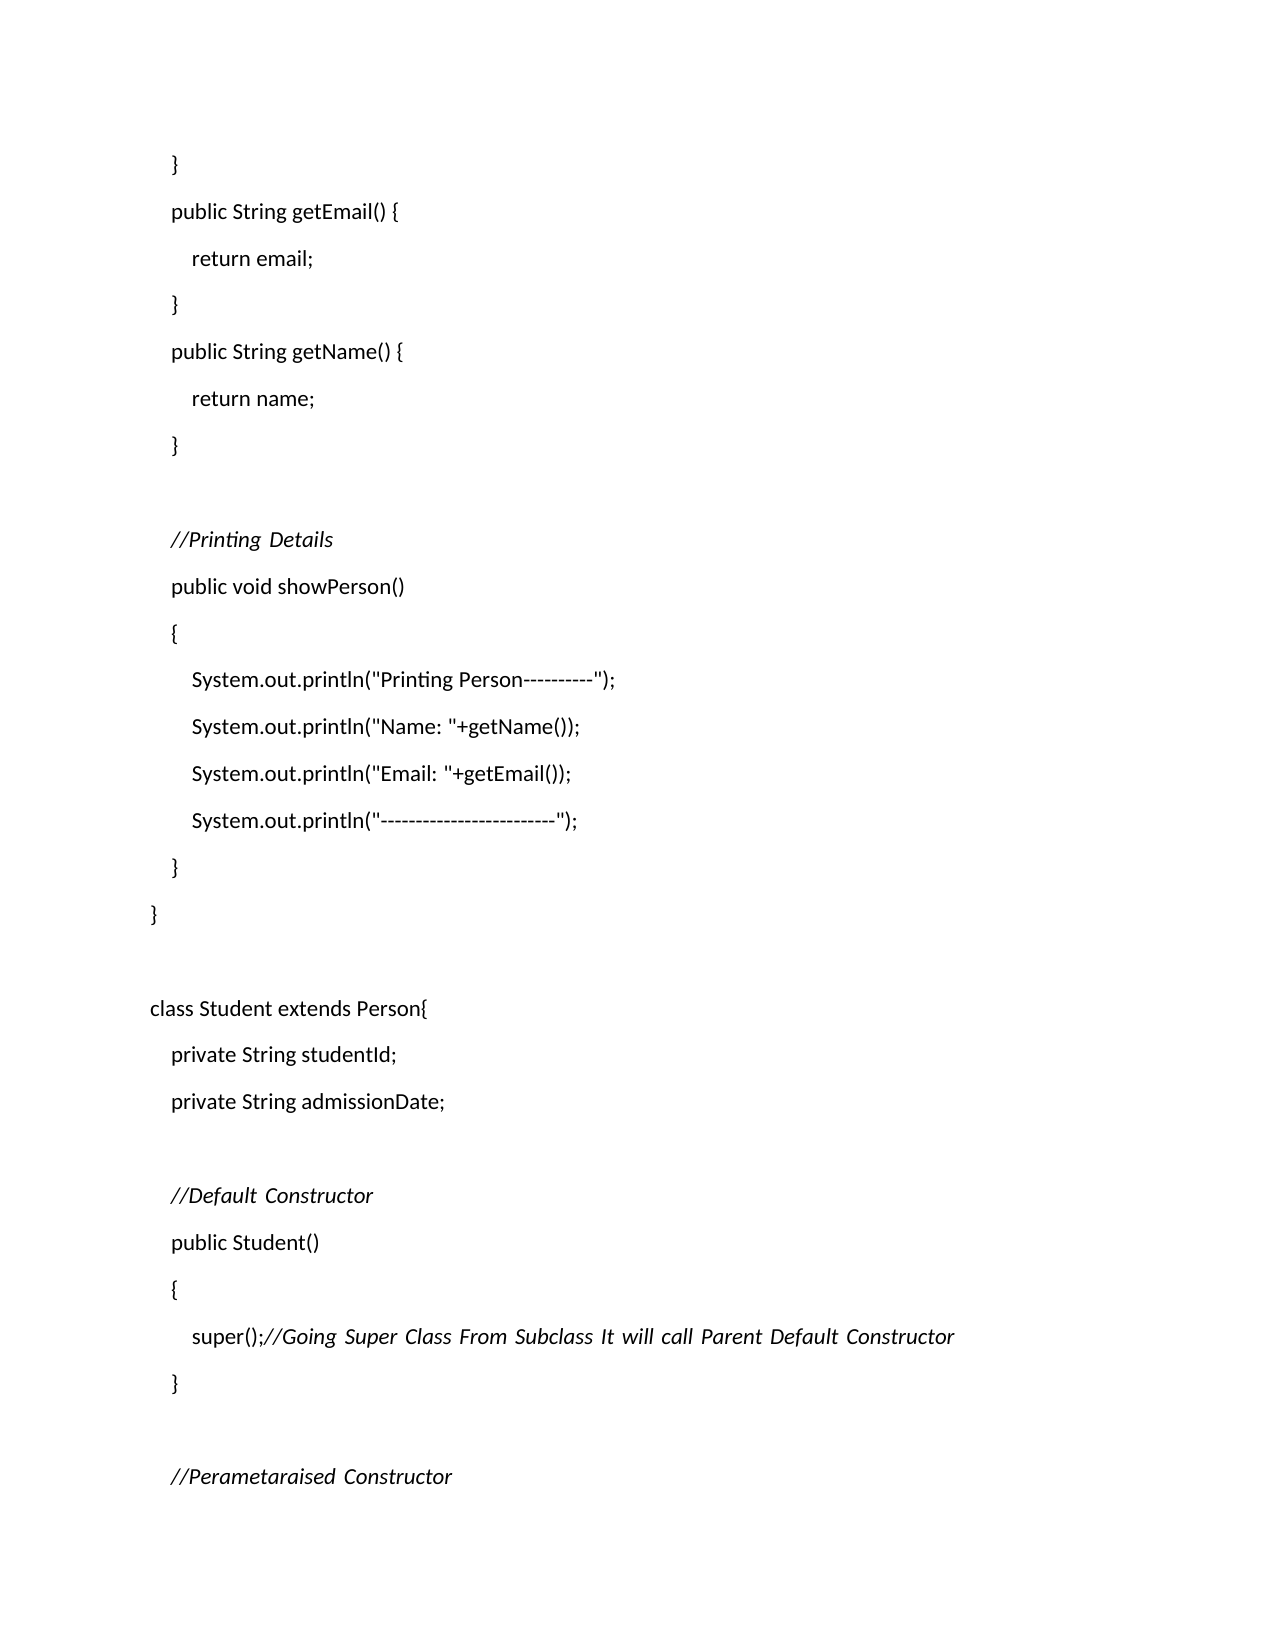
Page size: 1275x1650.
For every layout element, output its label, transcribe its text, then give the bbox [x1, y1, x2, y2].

text } [150, 150, 1125, 178]
text public Student() [150, 1228, 1125, 1256]
text System.out.println("Printing Person----------"); [150, 666, 1125, 694]
text System.out.println("Name: "+getName()); [150, 712, 1125, 741]
text public String getEmail() { [150, 197, 1125, 225]
text public String getName() { [150, 337, 1125, 366]
text } [150, 900, 1125, 928]
text class Student extends Person{ [150, 994, 1125, 1022]
text return email; [150, 244, 1125, 272]
text System.out.println("-------------------------"); [150, 806, 1125, 834]
text public void showPerson() [150, 572, 1125, 600]
text } [150, 431, 1125, 459]
text System.out.println("Email: "+getEmail()); [150, 759, 1125, 787]
text //Default Constructor [150, 1181, 1125, 1209]
text } [150, 291, 1125, 319]
text //Printing Details [150, 525, 1125, 553]
text private String admissionDate; [150, 1087, 1125, 1116]
text } [150, 853, 1125, 881]
text { [150, 619, 1125, 647]
text } [150, 1369, 1125, 1397]
text //Perametaraised Constructor [150, 1462, 1125, 1491]
text private String studentId; [150, 1041, 1125, 1069]
text super();//Going Super Class From Subclass It will call Parent Default Constructor [150, 1322, 1125, 1350]
text { [150, 1275, 1125, 1303]
text return name; [150, 384, 1125, 412]
